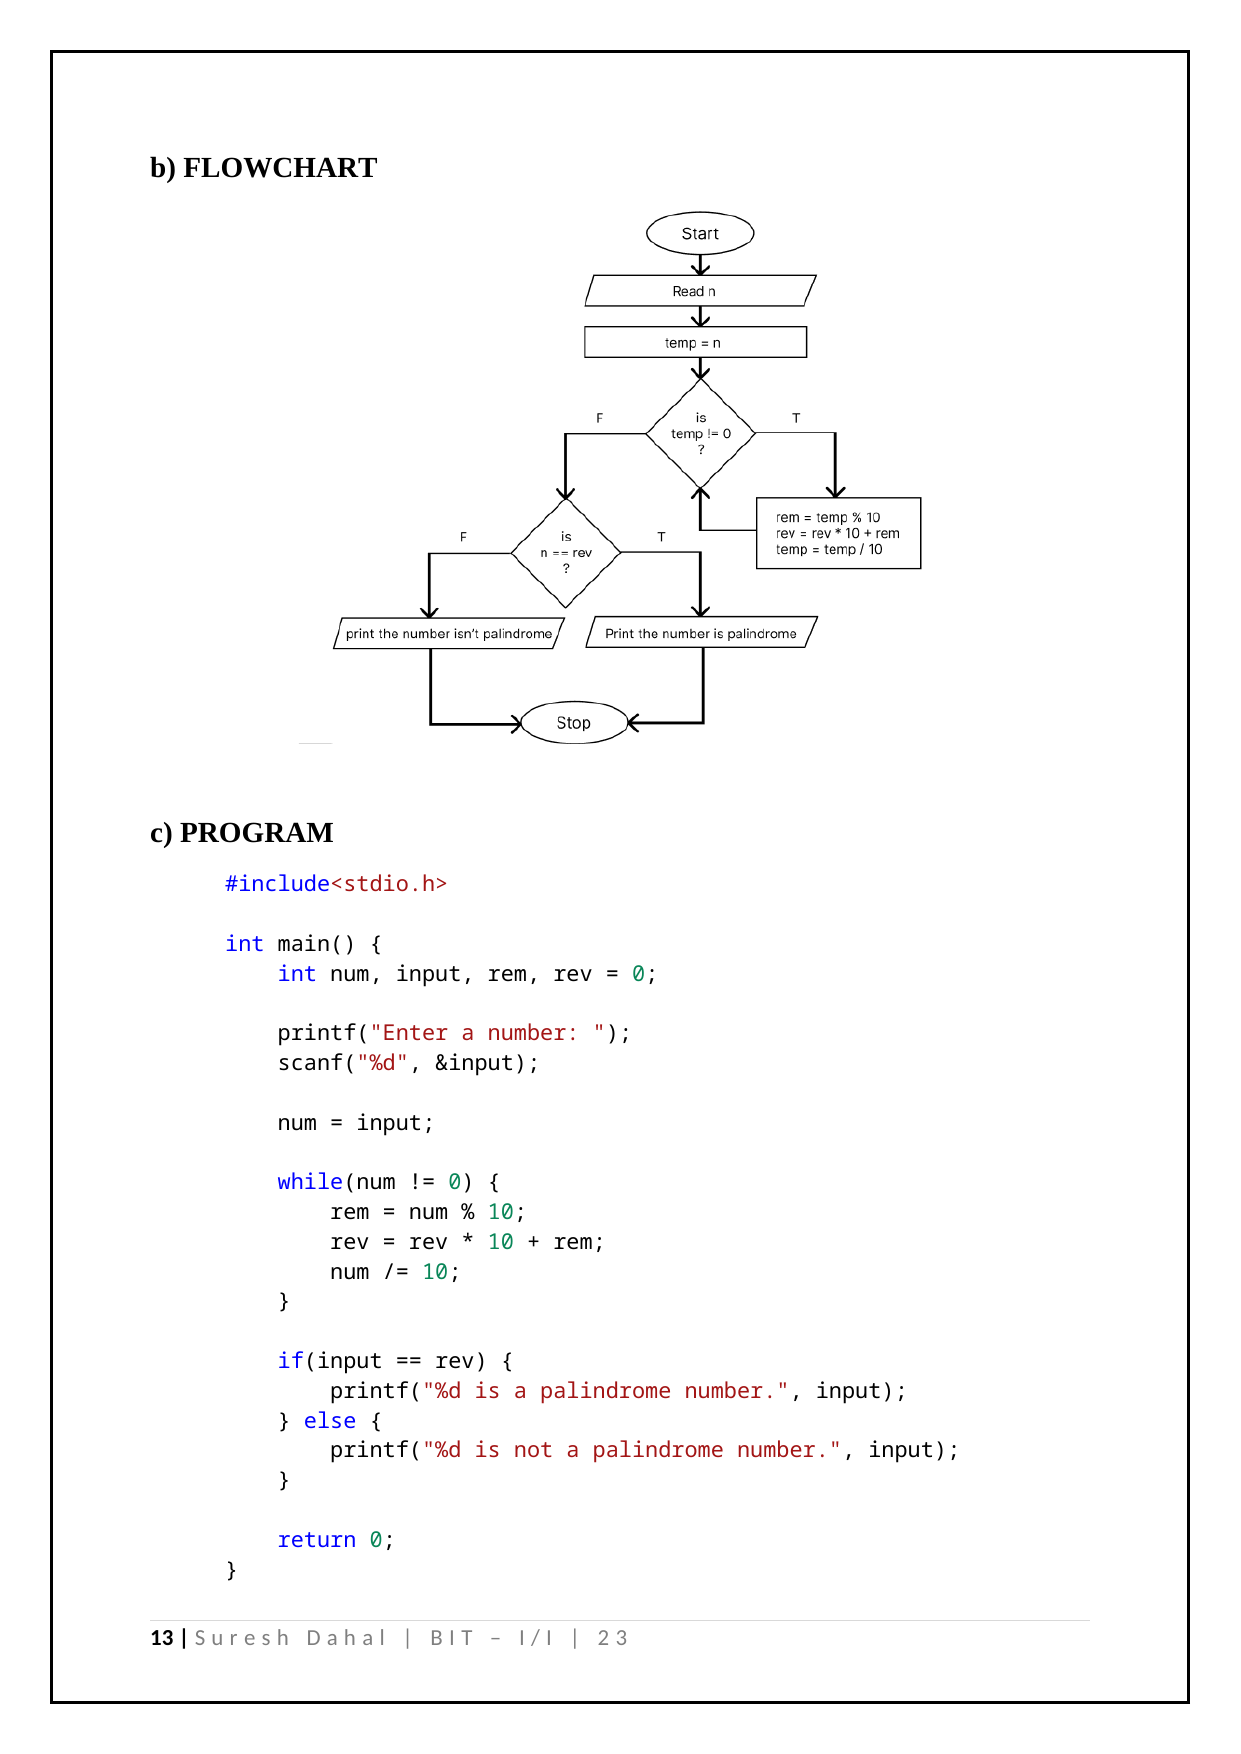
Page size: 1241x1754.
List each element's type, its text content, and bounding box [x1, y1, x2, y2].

text rem = num % 10; [225, 1196, 1090, 1226]
text while(num != 0) { [225, 1166, 1090, 1196]
text return 0; [225, 1524, 1090, 1554]
text c) PROGRAM [150, 816, 1090, 849]
text rev = rev * 10 + rem; [225, 1226, 1090, 1256]
text scanf("%d", &input); [225, 1047, 1090, 1077]
text printf("%d is not a palindrome number.", input); [225, 1434, 1090, 1464]
text num = input; [225, 1107, 1090, 1137]
text if(input == rev) { [225, 1345, 1090, 1375]
text num /= 10; [225, 1256, 1090, 1286]
text #include<stdio.h> [225, 868, 1090, 898]
text } [225, 1464, 1090, 1494]
text } [225, 1286, 1090, 1315]
text b) FLOWCHART [150, 150, 1090, 183]
text } else { [225, 1405, 1090, 1434]
picture [298, 202, 942, 744]
text int num, input, rem, rev = 0; [225, 958, 1090, 988]
text } [225, 1554, 1090, 1583]
text printf("%d is a palindrome number.", input); [225, 1375, 1090, 1405]
text int main() { [225, 928, 1090, 958]
text printf("Enter a number: "); [225, 1017, 1090, 1047]
